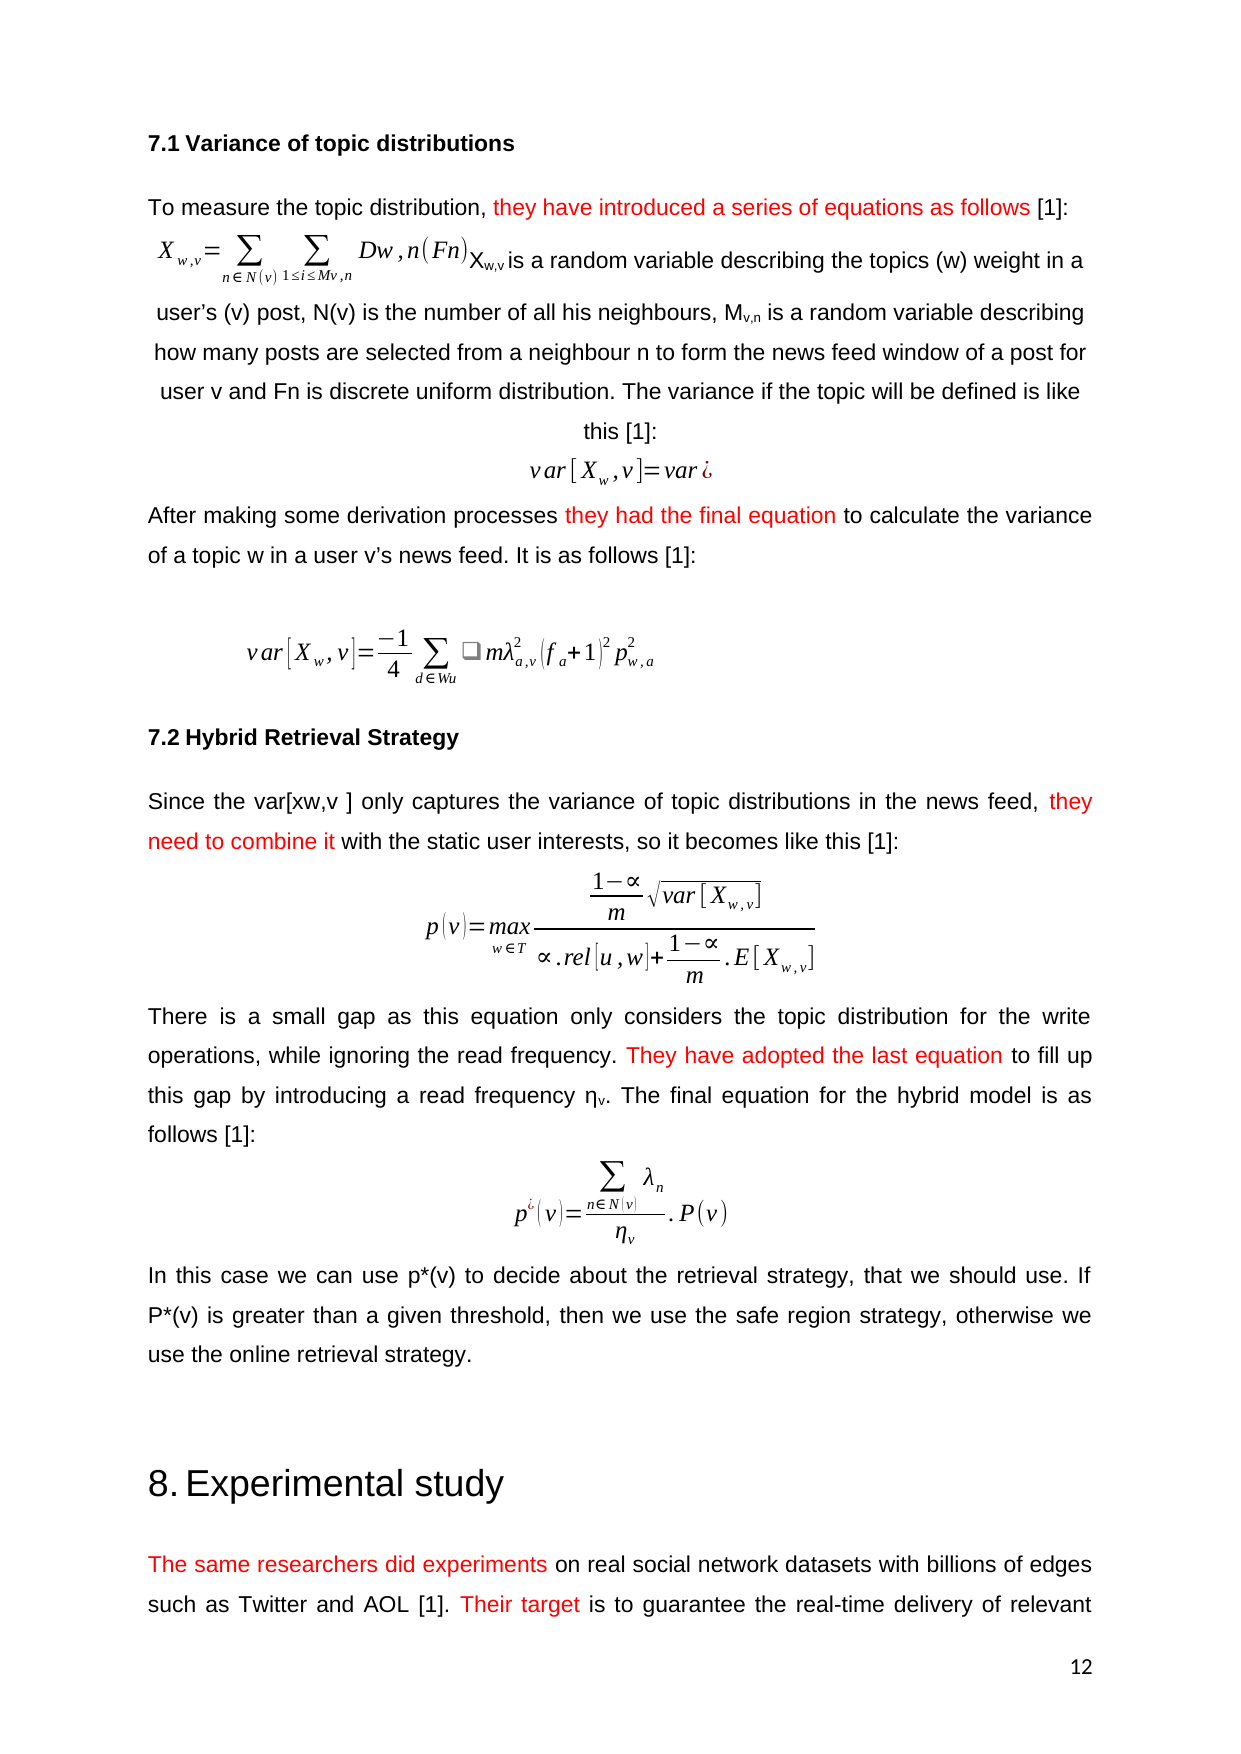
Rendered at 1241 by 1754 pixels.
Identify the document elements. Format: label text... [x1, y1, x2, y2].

subtitle Experimental study [148, 1461, 1092, 1504]
text There is a small gap as this equation only considers the topic distribution for the write operations, while ignoring the read frequency. They have adopted the last equation to fill up this gap by introducing a read frequency ηv. The final equation for the hybrid model is as follows [1]: [148, 1003, 1092, 1148]
text To measure the topic distribution, they have introduced a series of equations as follows [1]: [148, 194, 1092, 221]
subtitle Hybrid Retrieval Strategy [148, 724, 1092, 750]
text Since the var[xw,v ] only captures the variance of topic distributions in the news feed, they need to combine it with the static user interests, so it becomes like this [1]: [148, 788, 1092, 854]
subtitle Variance of topic distributions [148, 130, 1092, 156]
text In this case we can use p*(v) to decide about the retrieval strategy, that we should use. If P*(v) is greater than a given threshold, then we use the safe region strategy, otherwise we use the online retrieval strategy. [148, 1262, 1092, 1368]
